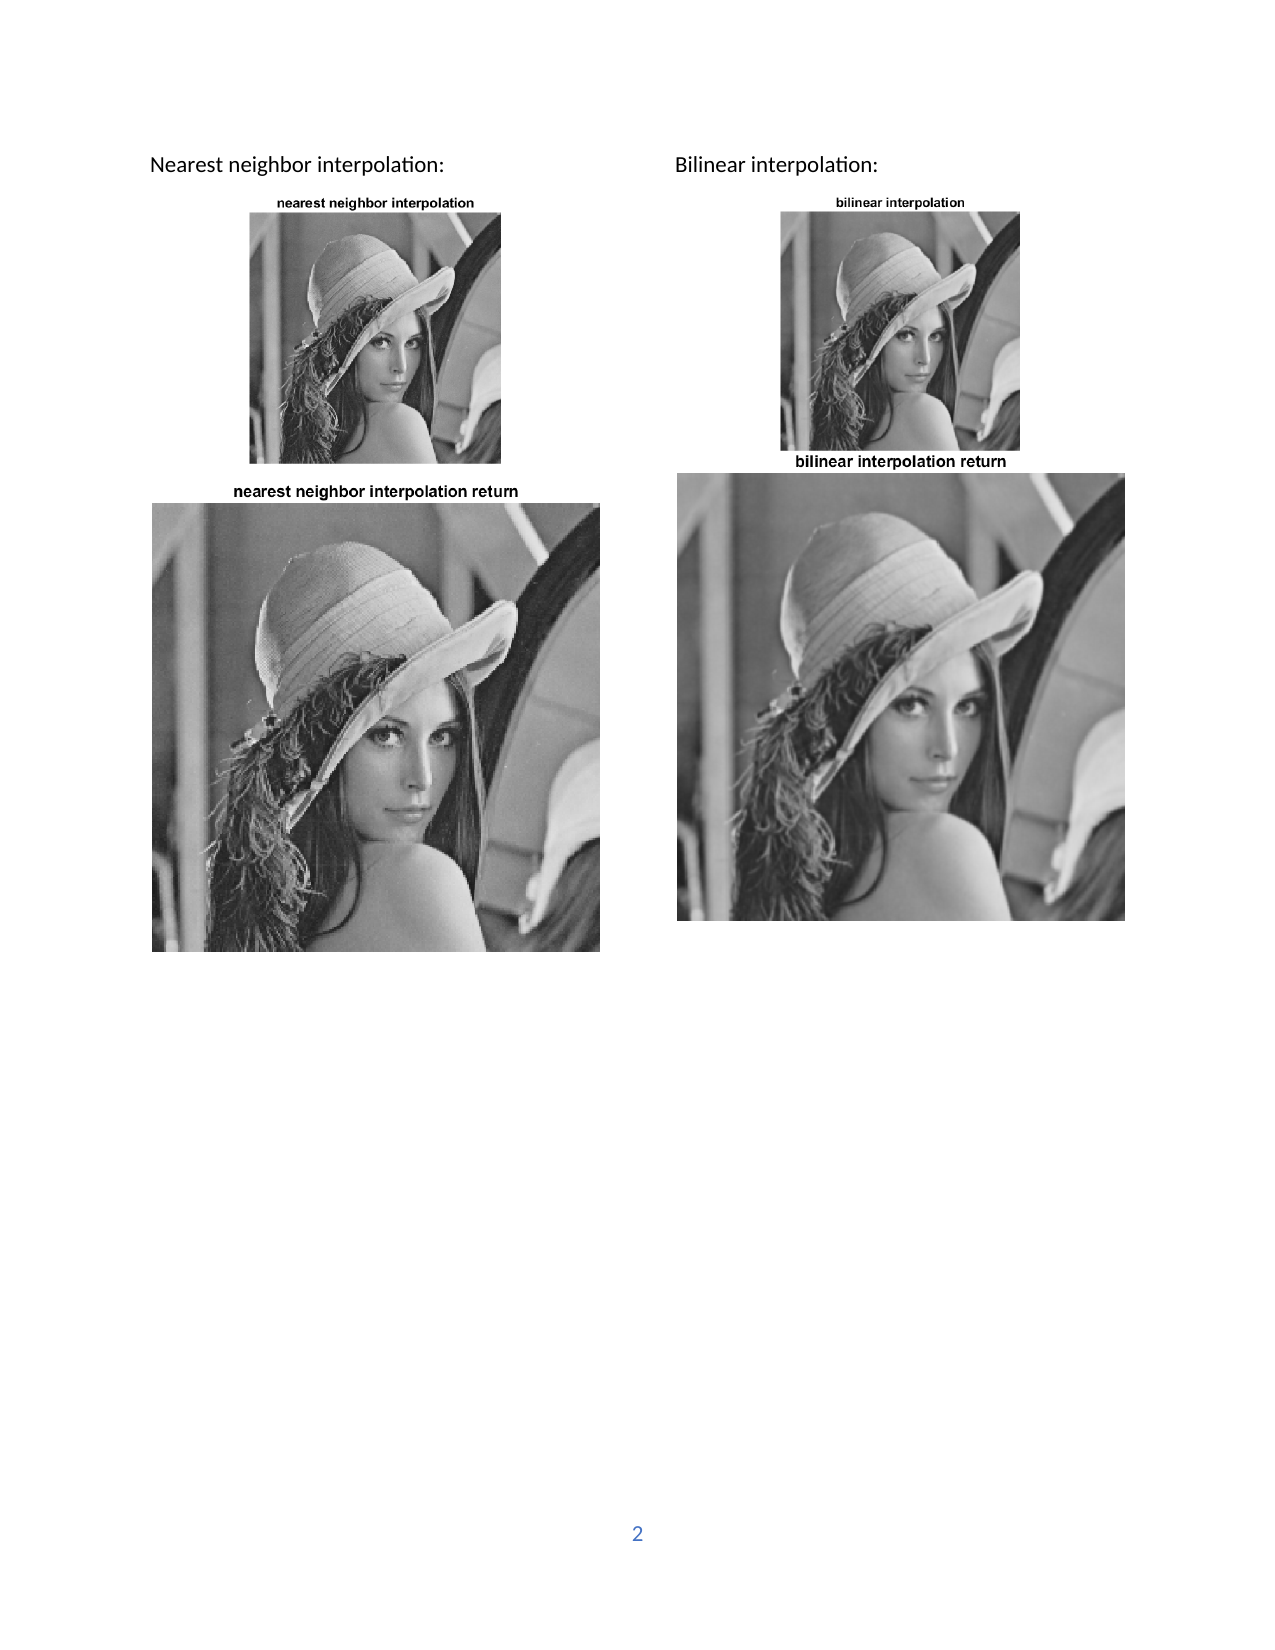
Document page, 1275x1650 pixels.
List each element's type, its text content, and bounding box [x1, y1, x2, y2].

picture [248, 196, 502, 465]
picture [675, 453, 1125, 922]
text Nearest neighbor interpolation: [150, 150, 600, 178]
picture [779, 196, 1021, 452]
picture [150, 483, 600, 953]
text Bilinear interpolation: [675, 150, 1125, 178]
